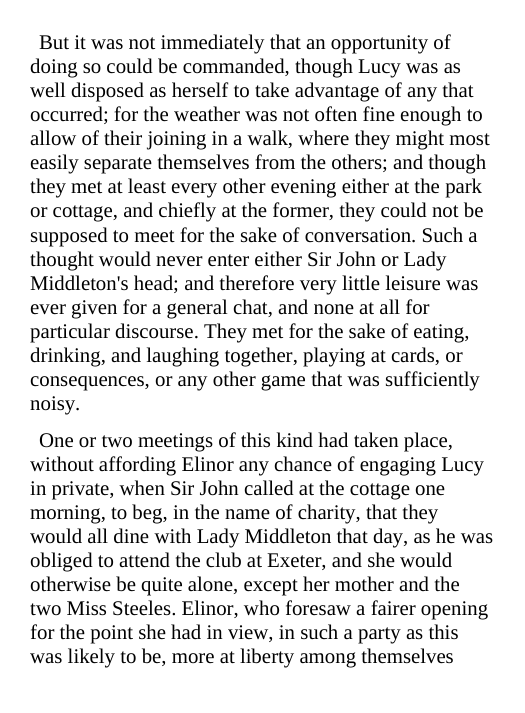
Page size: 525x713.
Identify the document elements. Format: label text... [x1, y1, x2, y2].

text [30, 427, 495, 668]
text But it was not immediately that an opportunity of doing so could be commanded, though Lucy was as well disposed as herself to take advantage of any that occurred; for the weather was not often fine enough to allow of their joining in a walk, where they might most easily separate themselves from the others; and though they met at least every other evening either at the park or cottage, and chiefly at the former, they could not be supposed to meet for the sake of conversation. Such a thought would never enter either Sir John or Lady Middleton's head; and therefore very little leisure was ever given for a general chat, and none at all for particular discourse. They met for the sake of eating, drinking, and laughing together, playing at cards, or consequences, or any other game that was sufficiently noisy. [30, 30, 495, 415]
